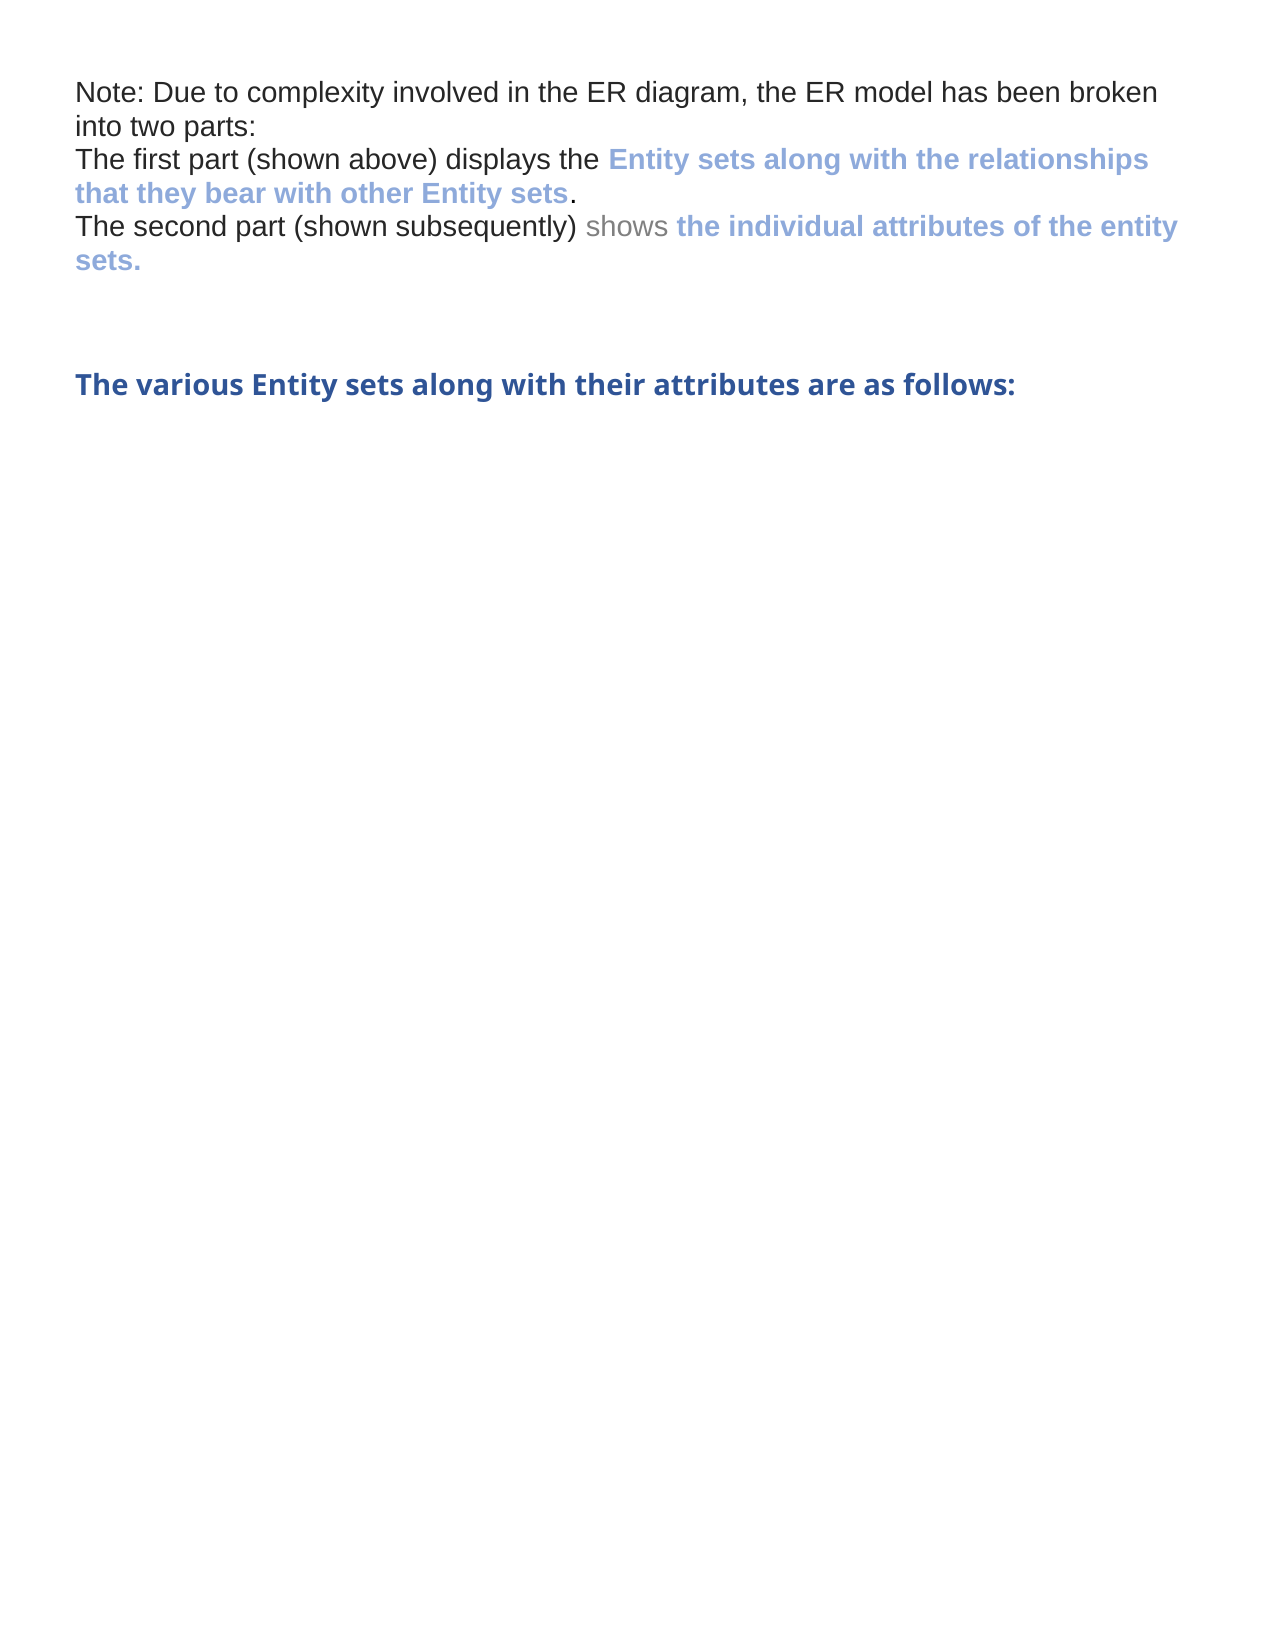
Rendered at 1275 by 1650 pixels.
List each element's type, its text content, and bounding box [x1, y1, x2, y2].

text Note: Due to complexity involved in the ER diagram, the ER model has been broken into two parts: [75, 75, 1200, 142]
text The second part (shown subsequently) shows the individual attributes of the entity sets. [75, 209, 1200, 276]
text The first part (shown above) displays the Entity sets along with the relationships that they bear with other Entity sets. [75, 142, 1200, 209]
text The various Entity sets along with their attributes are as follows: [75, 364, 1200, 403]
